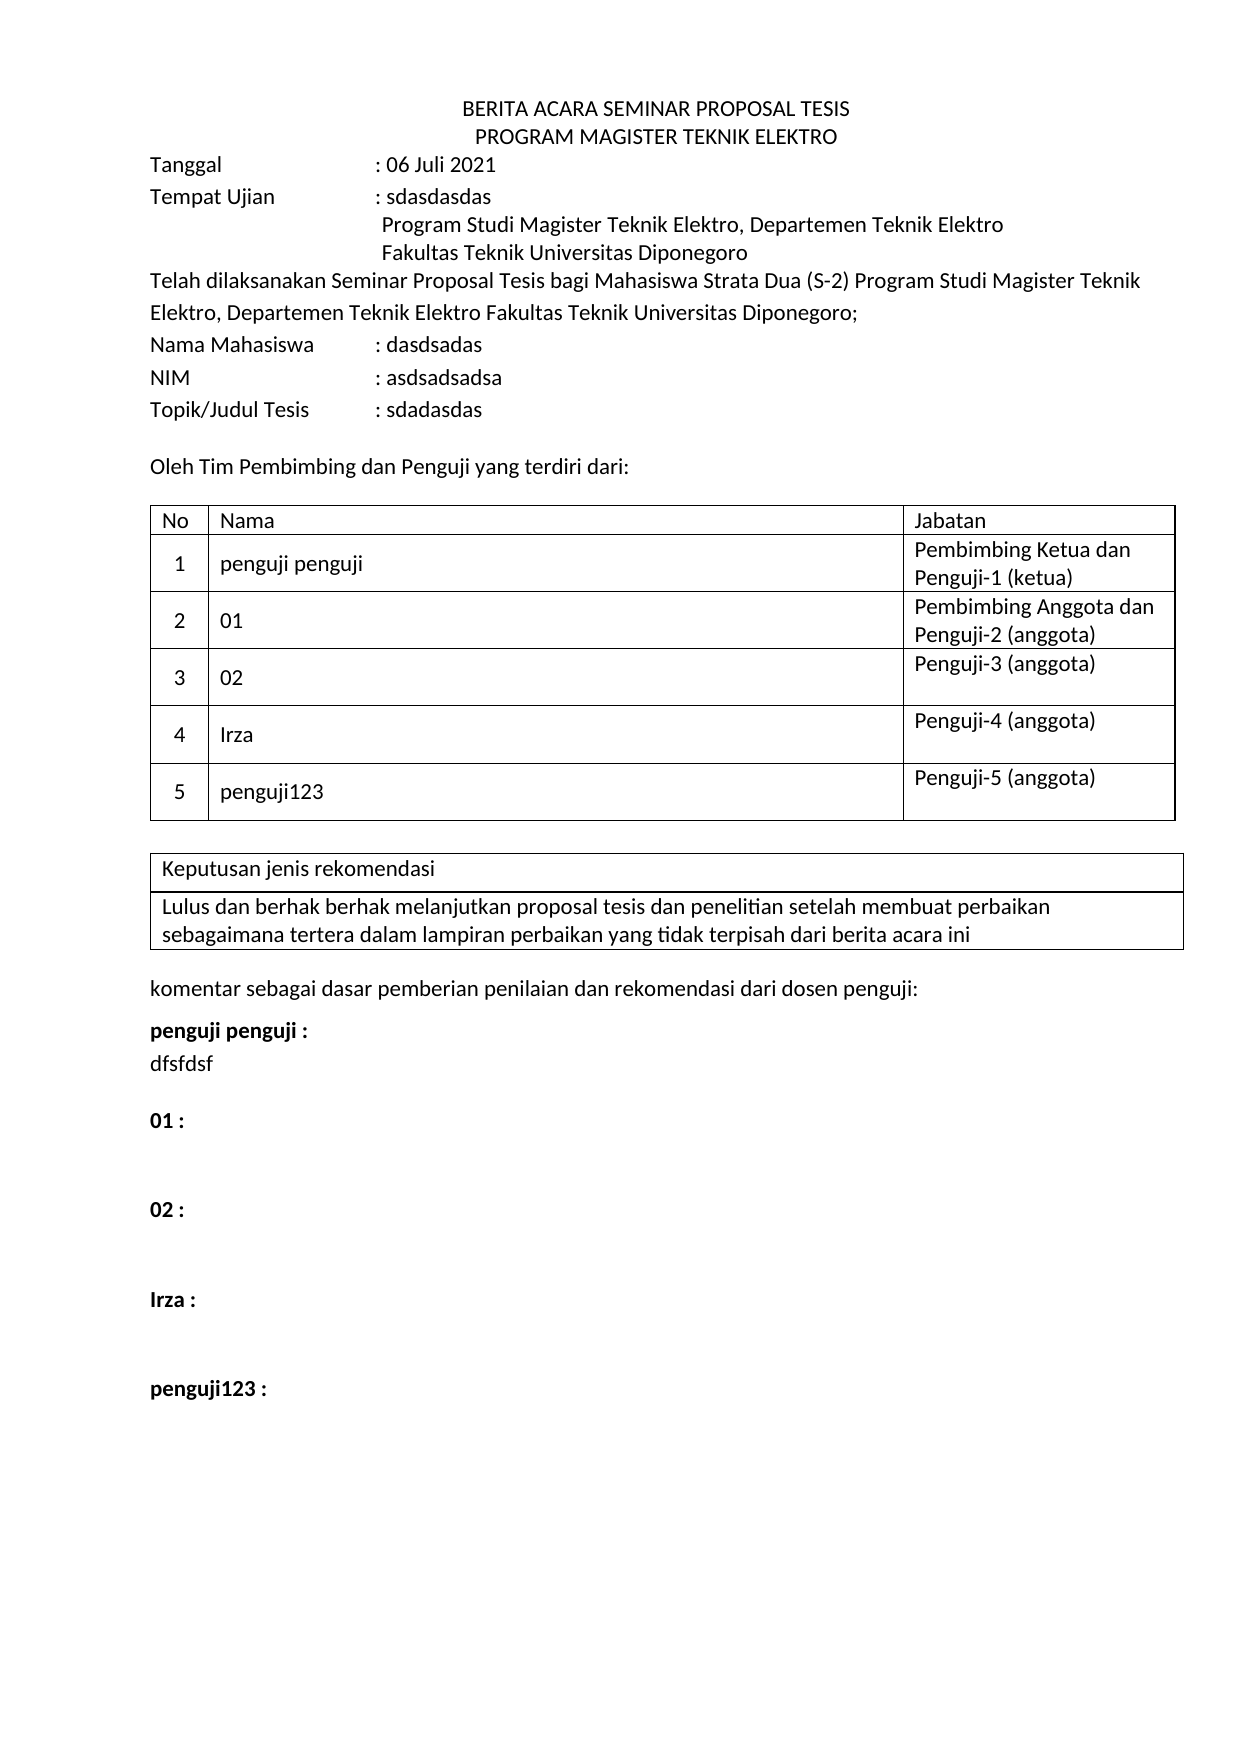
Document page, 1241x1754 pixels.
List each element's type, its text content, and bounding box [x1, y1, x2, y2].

table_cell Pembimbing Anggota dan Penguji-2 (anggota) [904, 592, 1174, 648]
table_cell Irza [209, 706, 903, 762]
text 02 : [150, 1195, 1162, 1223]
table_cell 5 [151, 764, 208, 819]
text Topik/Judul Tesis : sdadasdas [150, 395, 1162, 423]
table_cell 02 [209, 649, 903, 705]
text NIM : asdsadsadsa [150, 363, 1162, 391]
text Program Studi Magister Teknik Elektro, Departemen Teknik Elektro [150, 210, 1162, 238]
text penguji123 : [150, 1374, 1162, 1402]
table_header Nama [209, 506, 903, 534]
table_cell Penguji-5 (anggota) [904, 764, 1174, 819]
table_header Jabatan [904, 506, 1174, 534]
text Fakultas Teknik Universitas Diponegoro [150, 238, 1162, 266]
table_cell penguji penguji [209, 535, 903, 591]
text dfsfdsf [150, 1049, 1162, 1077]
table_cell Penguji-3 (anggota) [904, 649, 1174, 705]
table_cell 1 [151, 535, 208, 591]
table_cell Pembimbing Ketua dan Penguji-1 (ketua) [904, 535, 1174, 591]
table_cell 2 [151, 592, 208, 648]
text komentar sebagai dasar pemberian penilaian dan rekomendasi dari dosen penguji: [150, 974, 1162, 1003]
table_cell 3 [151, 649, 208, 705]
table_cell 4 [151, 706, 208, 762]
table_header No [151, 506, 208, 534]
text Oleh Tim Pembimbing dan Penguji yang terdiri dari: [150, 452, 1162, 480]
text penguji penguji : [150, 1017, 1162, 1044]
text Tanggal : 06 Juli 2021 [150, 150, 1162, 178]
table_cell Penguji-4 (anggota) [904, 706, 1174, 762]
text 01 : [150, 1106, 1162, 1134]
text BERITA ACARA SEMINAR PROPOSAL TESIS [150, 94, 1162, 122]
text Irza : [150, 1285, 1162, 1313]
text Tempat Ujian : sdasdasdas [150, 182, 1162, 210]
table_cell Lulus dan berhak berhak melanjutkan proposal tesis dan penelitian setelah membuat perbaikan sebagaimana tertera dalam lampiran perbaikan yang tidak terpisah dari berita acara ini [151, 893, 1183, 948]
text Telah dilaksanakan Seminar Proposal Tesis bagi Mahasiswa Strata Dua (S-2) Program Studi Magister Teknik Elektro, Departemen Teknik Elektro Fakultas Teknik Universitas Diponegoro; [150, 266, 1162, 326]
text PROGRAM MAGISTER TEKNIK ELEKTRO [150, 122, 1162, 150]
text Nama Mahasiswa : dasdsadas [150, 330, 1162, 358]
table_header Keputusan jenis rekomendasi [151, 854, 1183, 891]
table_cell penguji123 [209, 764, 903, 819]
table_cell 01 [209, 592, 903, 648]
